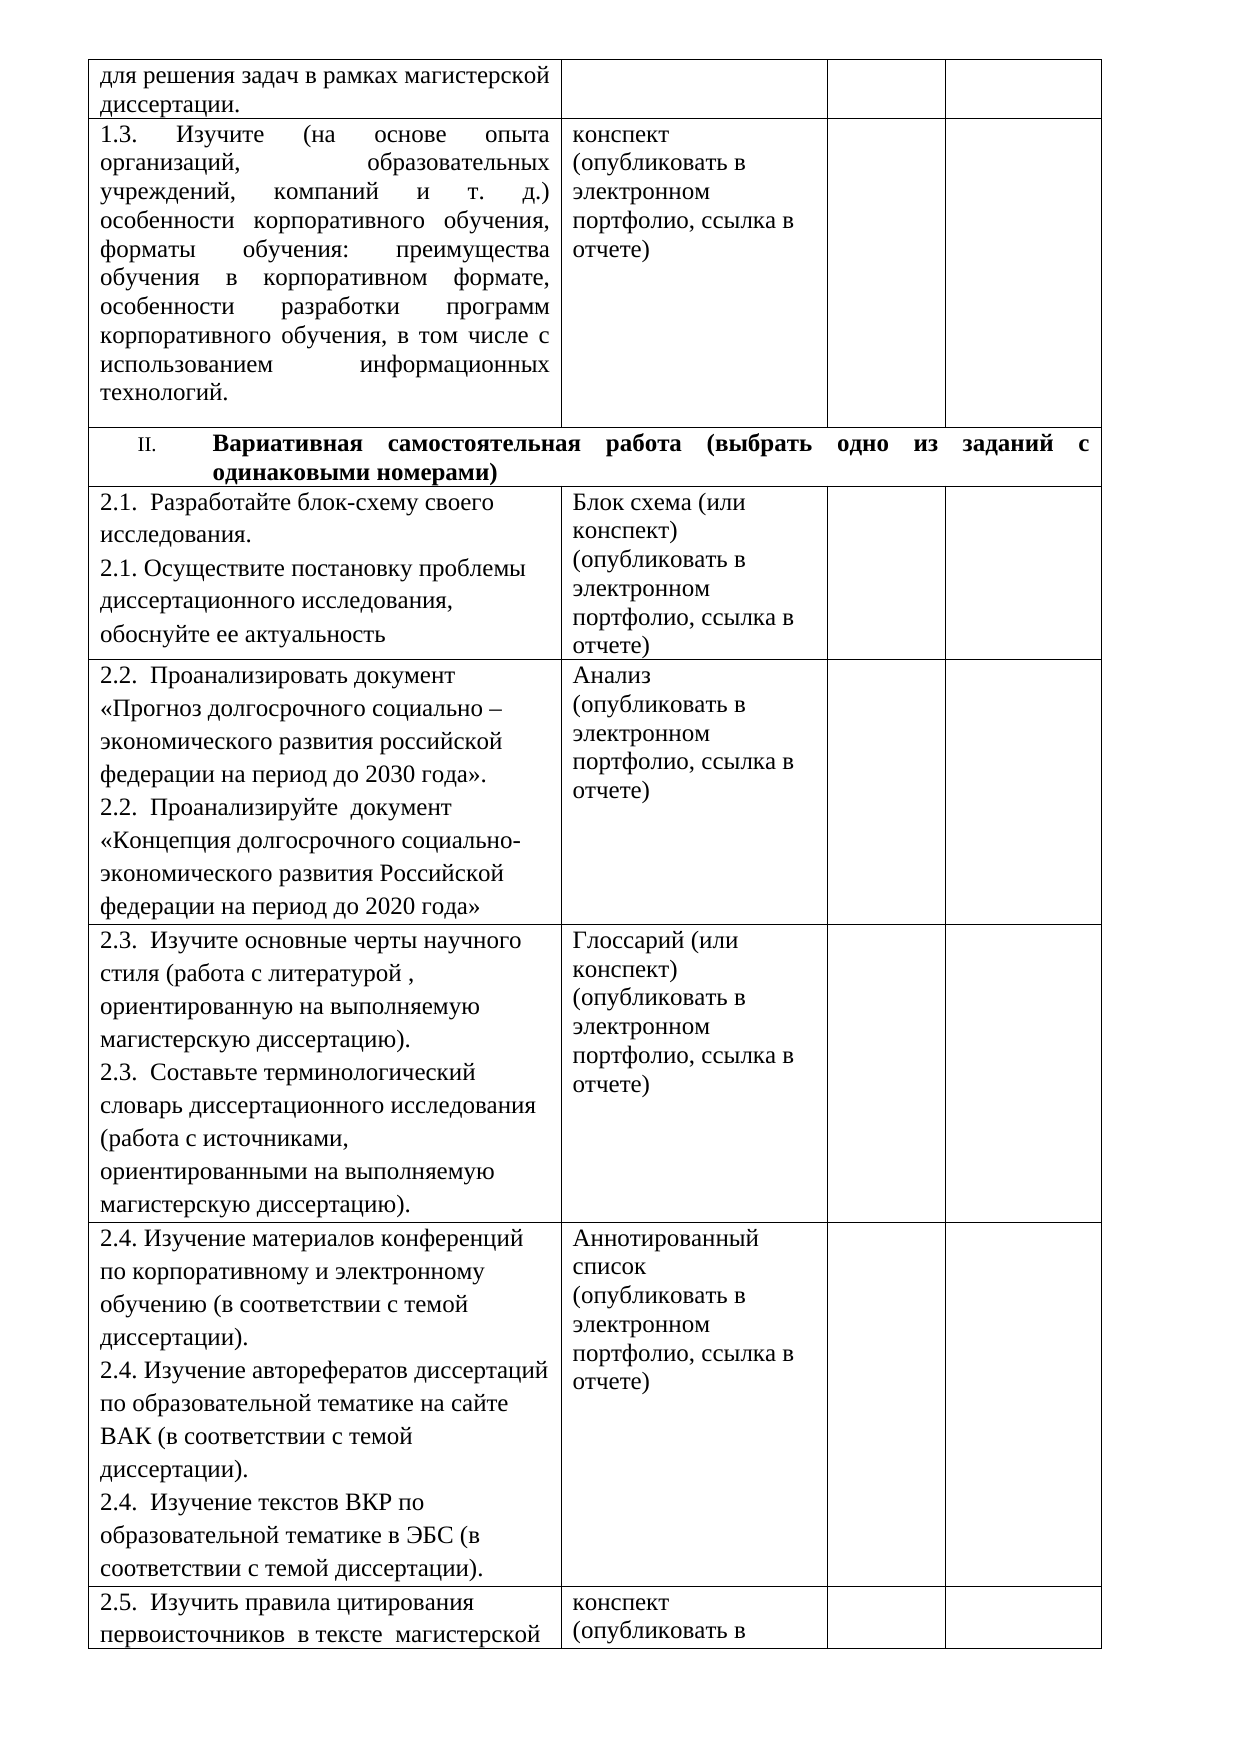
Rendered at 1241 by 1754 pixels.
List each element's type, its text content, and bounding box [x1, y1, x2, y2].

table_cell [828, 925, 945, 1222]
table_cell [946, 925, 1101, 1222]
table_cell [89, 60, 561, 118]
table_cell Анализ (опубликовать в электронном портфолио, ссылка в отчете) [562, 660, 827, 924]
table_cell 2.4. Изучение материалов конференций по корпоративному и электронному обучению (в соответствии с темой диссертации). 2.4. Изучение авторефератов диссертаций по образовательной тематике на сайте ВАК (в соответствии с темой диссертации). 2.4. Изучение текстов ВКР по образовательной тематике в ЭБС (в соответствии с темой диссертации). [89, 1223, 561, 1586]
table_cell 1.3. Изучите (на основе опыта организаций, образовательных учреждений, компаний и т. д.) особенности корпоративного обучения, форматы обучения: преимущества обучения в корпоративном формате, особенности разработки программ корпоративного обучения, в том числе с использованием информационных технологий. [89, 119, 561, 427]
table_cell [946, 119, 1101, 427]
table_cell [828, 1587, 945, 1648]
table_cell конспект (опубликовать в электронном портфолио, ссылка в отчете) [562, 119, 827, 427]
table_cell [946, 487, 1101, 659]
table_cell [89, 1587, 561, 1648]
table_cell 2.1. Разработайте блок-схему своего исследования. 2.1. Осуществите постановку проблемы диссертационного исследования, обоснуйте ее актуальность [89, 487, 561, 659]
table_cell 2.3. Изучите основные черты научного стиля (работа с литературой , ориентированную на выполняемую магистерскую диссертацию). 2.3. Составьте терминологический словарь диссертационного исследования (работа с источниками, ориентированными на выполняемую магистерскую диссертацию). [89, 925, 561, 1222]
table_cell [946, 60, 1101, 118]
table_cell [562, 1587, 827, 1648]
table_cell [828, 660, 945, 924]
table_cell [828, 60, 945, 118]
table_cell [828, 487, 945, 659]
table_cell 2.2. Проанализировать документ «Прогноз долгосрочного социально – экономического развития российской федерации на период до 2030 года». 2.2. Проанализируйте документ «Концепция долгосрочного социально-экономического развития Российской федерации на период до 2020 года» [89, 660, 561, 924]
table_cell [946, 1587, 1101, 1648]
table_cell [946, 660, 1101, 924]
table_cell [828, 1223, 945, 1586]
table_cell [562, 60, 827, 118]
table_cell Вариативная самостоятельная работа (выбрать одно из заданий с одинаковыми номерами) [89, 428, 1101, 486]
table_cell Блок схема (или конспект) (опубликовать в электронном портфолио, ссылка в отчете) [562, 487, 827, 659]
table_cell Аннотированный список (опубликовать в электронном портфолио, ссылка в отчете) [562, 1223, 827, 1586]
table_cell [828, 119, 945, 427]
table_cell [946, 1223, 1101, 1586]
table_cell Глоссарий (или конспект) (опубликовать в электронном портфолио, ссылка в отчете) [562, 925, 827, 1222]
